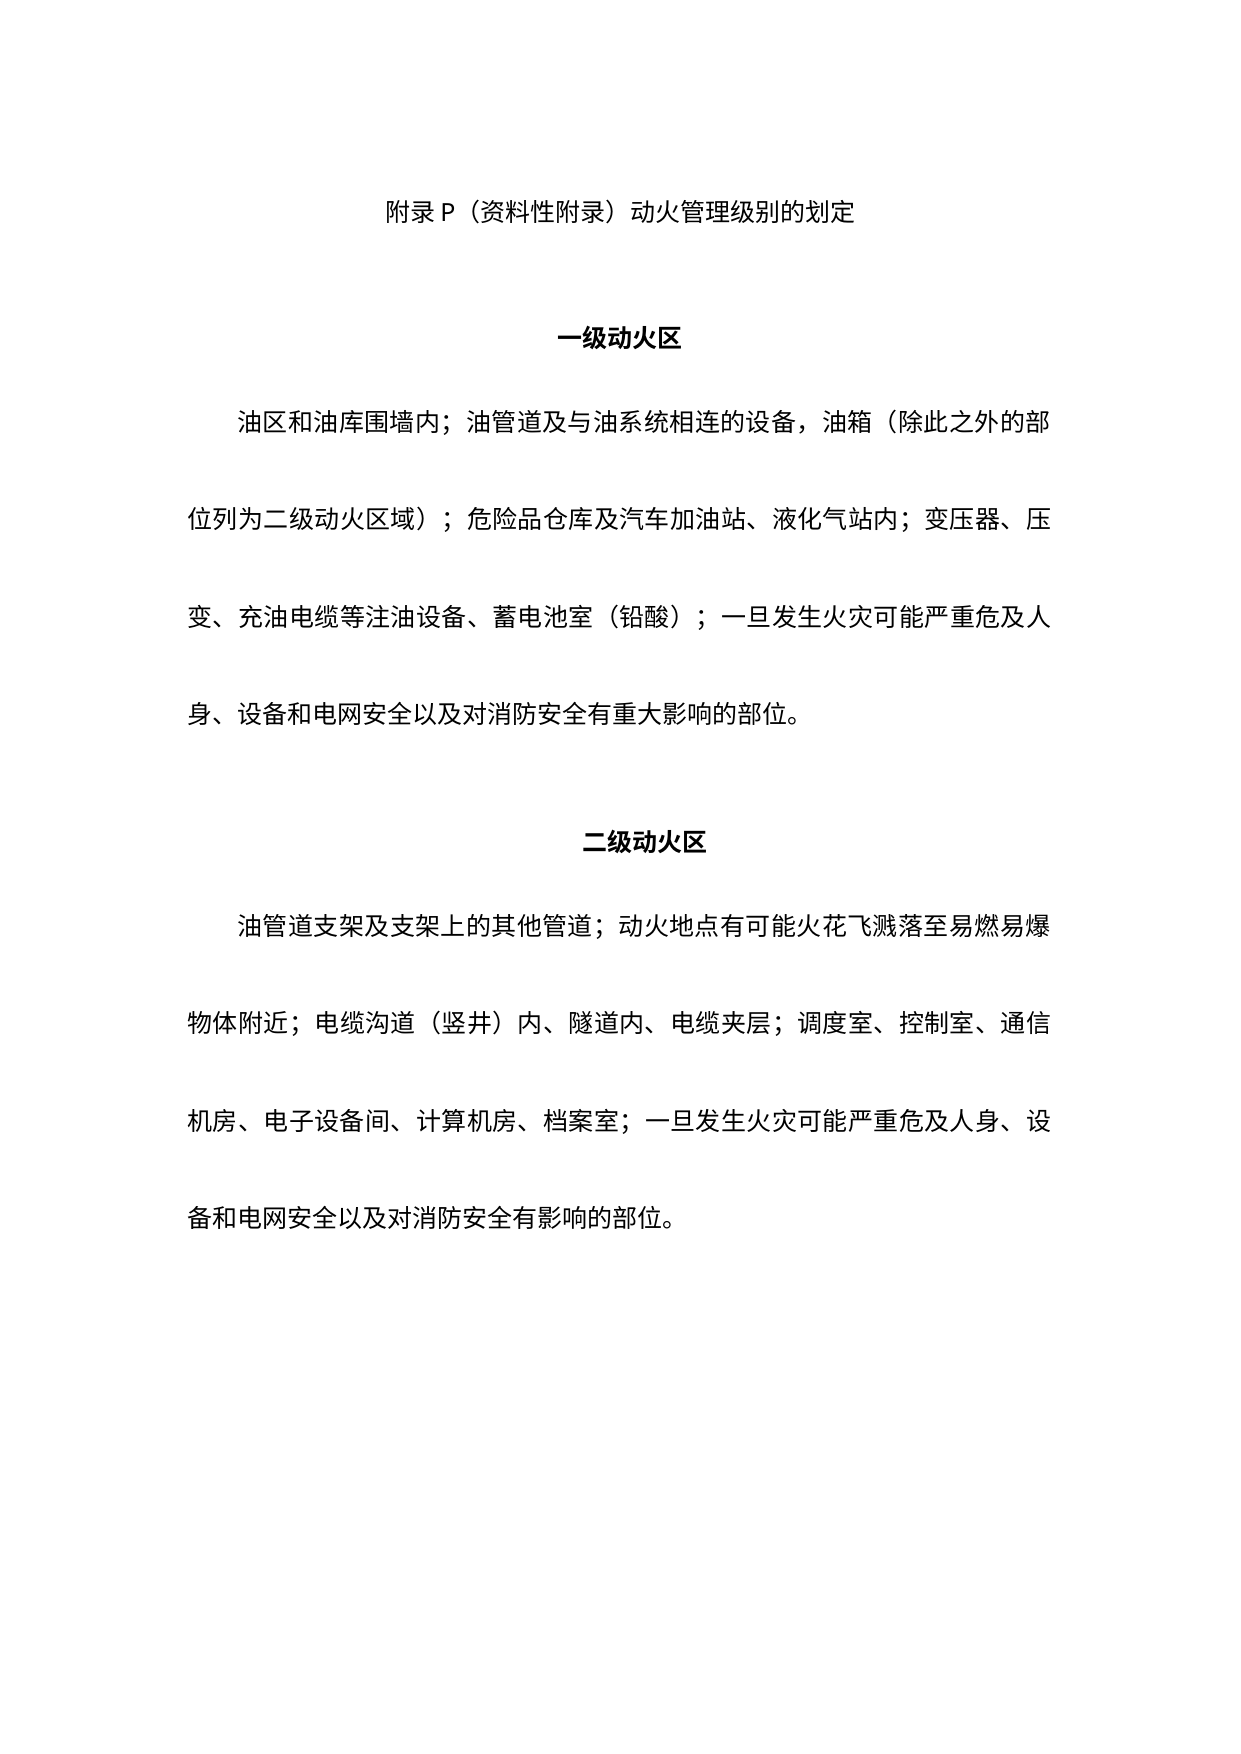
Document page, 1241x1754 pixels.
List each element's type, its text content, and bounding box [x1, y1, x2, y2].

text 二级动火区 [187, 808, 1053, 873]
text 油管道支架及支架上的其他管道；动火地点有可能火花飞溅落至易燃易爆物体附近；电缆沟道（竖井）内、隧道内、电缆夹层；调度室、控制室、通信机房、电子设备间、计算机房、档案室；一旦发生火灾可能严重危及人身、设备和电网安全以及对消防安全有影响的部位。 [187, 892, 1053, 1249]
text 附录P（资料性附录）动火管理级别的划定 [187, 178, 1053, 243]
text 油区和油库围墙内；油管道及与油系统相连的设备，油箱（除此之外的部位列为二级动火区域）；危险品仓库及汽车加油站、液化气站内；变压器、压变、充油电缆等注油设备、蓄电池室（铅酸）；一旦发生火灾可能严重危及人身、设备和电网安全以及对消防安全有重大影响的部位。 [187, 388, 1053, 745]
text 一级动火区 [187, 304, 1053, 369]
